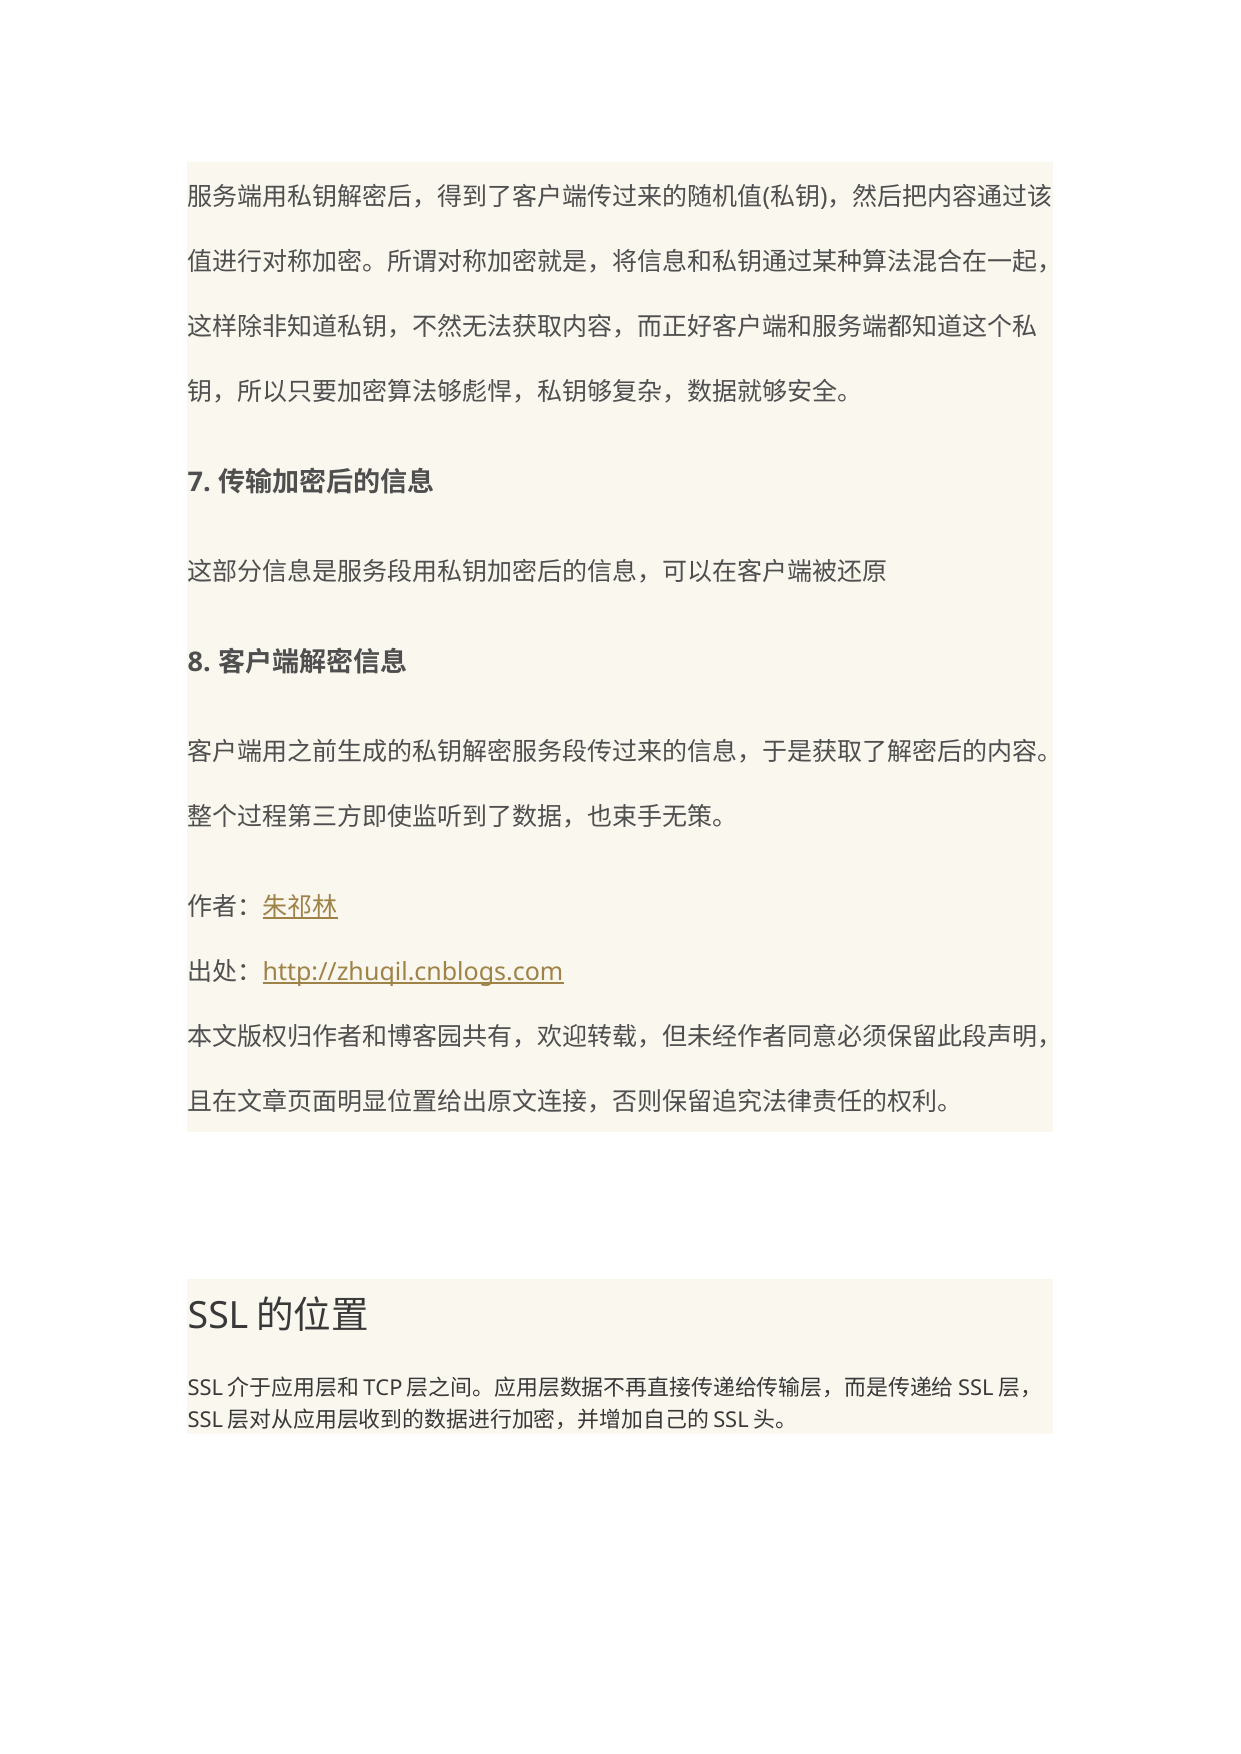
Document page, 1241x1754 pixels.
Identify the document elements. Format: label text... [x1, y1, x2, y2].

text SSL介于应用层和TCP层之间。应用层数据不再直接传递给传输层，而是传递给SSL层，SSL层对从应用层收到的数据进行加密，并增加自己的SSL头。 [187, 1369, 1053, 1434]
text 服务端用私钥解密后，得到了客户端传过来的随机值(私钥)，然后把内容通过该值进行对称加密。所谓对称加密就是，将信息和私钥通过某种算法混合在一起，这样除非知道私钥，不然无法获取内容，而正好客户端和服务端都知道这个私钥，所以只要加密算法够彪悍，私钥够复杂，数据就够安全。 [187, 162, 1053, 422]
text 这部分信息是服务段用私钥加密后的信息，可以在客户端被还原 [187, 537, 1053, 602]
text 客户端用之前生成的私钥解密服务段传过来的信息，于是获取了解密后的内容。整个过程第三方即使监听到了数据，也束手无策。 [187, 717, 1053, 847]
text SSL的位置 [187, 1279, 1053, 1344]
text 作者：朱祁林 出处：http://zhuqil.cnblogs.com 本文版权归作者和博客园共有，欢迎转载，但未经作者同意必须保留此段声明，且在文章页面明显位置给出原文连接，否则保留追究法律责任的权利。 [187, 872, 1053, 1132]
subtitle 7. 传输加密后的信息 [187, 447, 1053, 512]
subtitle 8. 客户端解密信息 [187, 627, 1053, 692]
